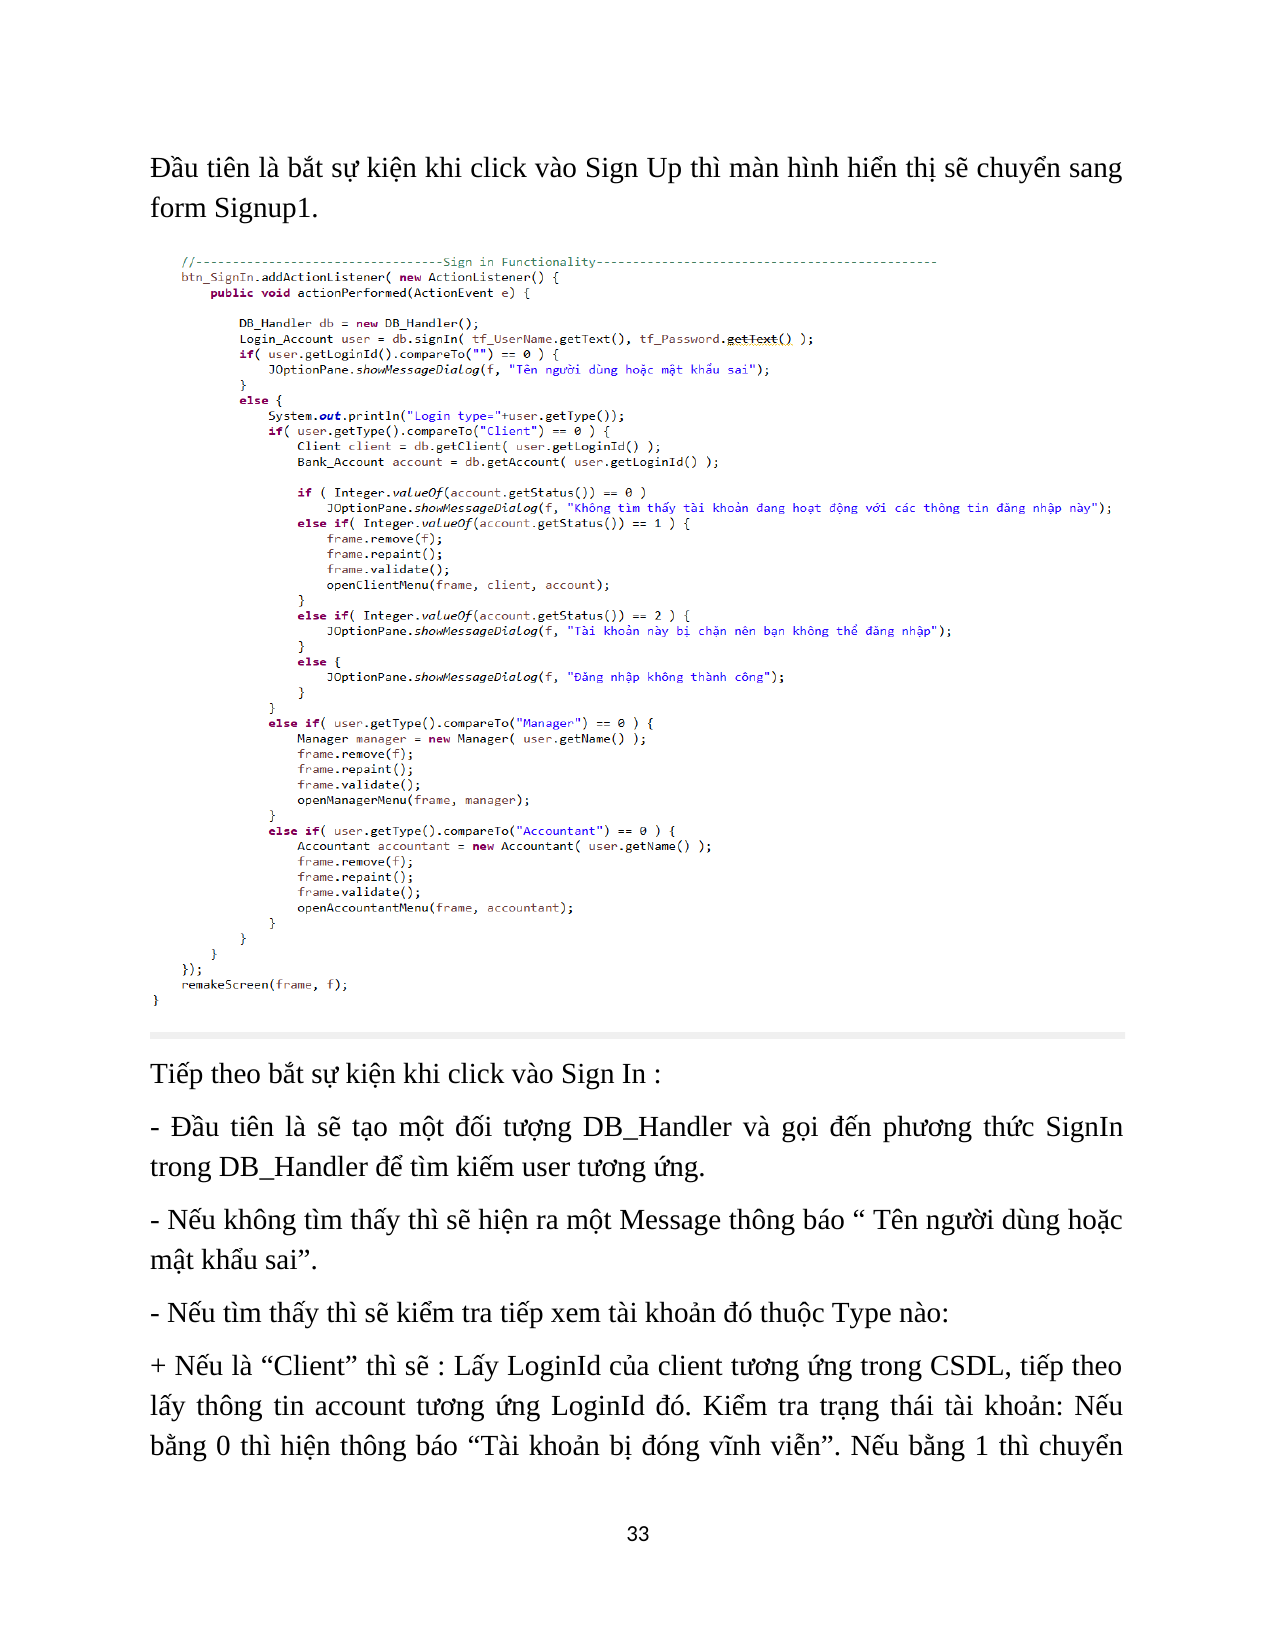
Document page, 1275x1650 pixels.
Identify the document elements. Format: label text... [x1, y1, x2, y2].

text - Nếu không tìm thấy thì sẽ hiện ra một Message thông báo “ Tên người dùng hoặc mật khẩu sai”. [150, 1202, 1125, 1276]
text Đầu tiên là bắt sự kiện khi click vào Sign Up thì màn hình hiển thị sẽ chuyển sang form Signup1. [150, 150, 1125, 224]
text Tiếp theo bắt sự kiện khi click vào Sign In : [150, 1057, 1125, 1090]
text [150, 1348, 1125, 1462]
picture [150, 242, 1125, 1039]
text - Nếu tìm thấy thì sẽ kiểm tra tiếp xem tài khoản đó thuộc Type nào: [150, 1295, 1125, 1329]
text - Đầu tiên là sẽ tạo một đối tượng DB_Handler và gọi đến phương thức SignIn trong DB_Handler để tìm kiếm user tương ứng. [150, 1109, 1125, 1183]
